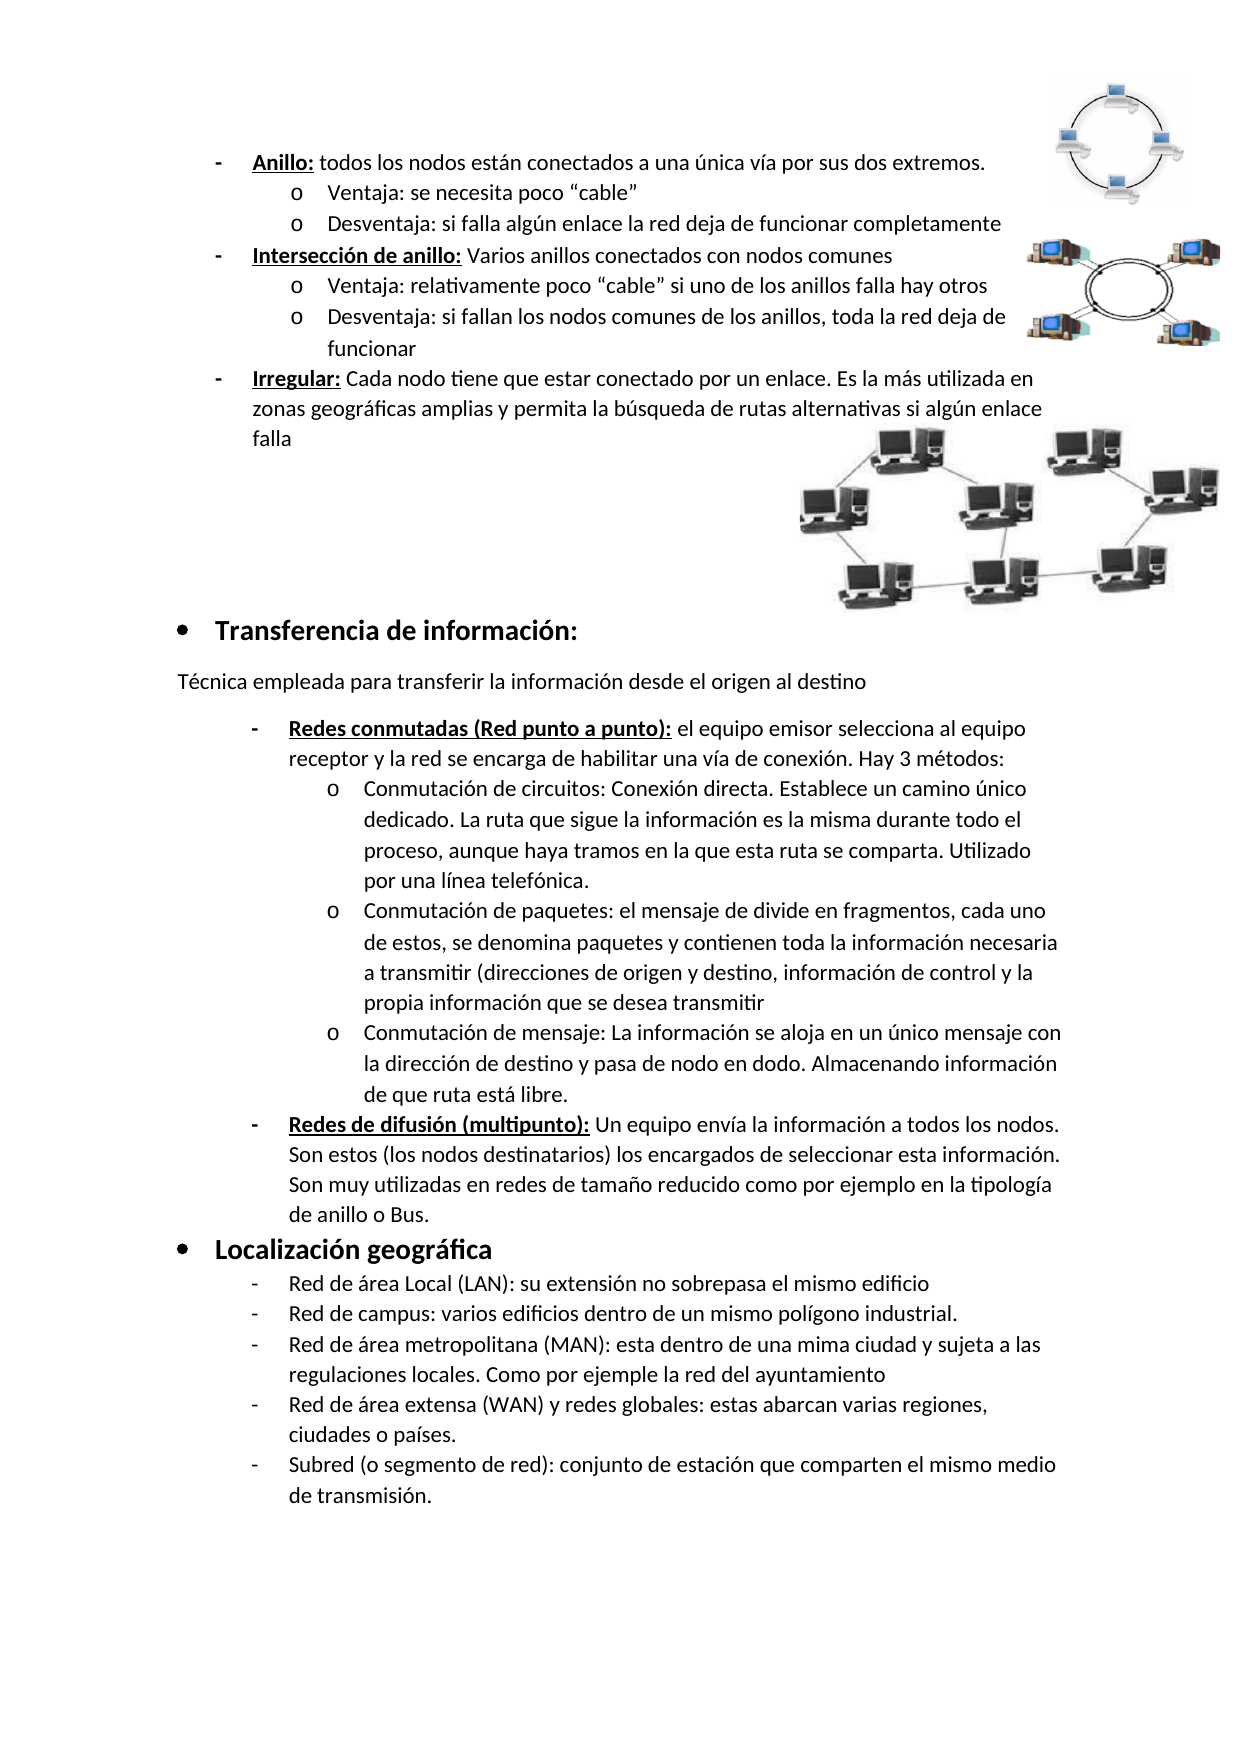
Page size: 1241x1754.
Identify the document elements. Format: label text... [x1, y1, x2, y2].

list Red de área Local (LAN): su extensión no sobrepasa el mismo edificio [251, 1269, 1063, 1297]
list Irregular: Cada nodo tiene que estar conectado por un enlace. Es la más utilizada en zonas geográficas amplias y permita la búsqueda de rutas alternativas si algún enlace falla [215, 364, 1063, 452]
list Subred (o segmento de red): conjunto de estación que comparten el mismo medio de transmisión. [251, 1451, 1063, 1509]
list Localización geográfica [177, 1231, 1063, 1266]
list Anillo: todos los nodos están conectados a una única vía por sus dos extremos. [215, 148, 1048, 176]
list Conmutación de paquetes: el mensaje de divide en fragmentos, cada uno de estos, se denomina paquetes y contienen toda la información necesaria a transmitir (direcciones de origen y destino, información de control y la propia información que se desea transmitir [326, 896, 1063, 1016]
list Red de área extensa (WAN) y redes globales: estas abarcan varias regiones, ciudades o países. [251, 1390, 1063, 1448]
picture [1048, 73, 1185, 205]
list Ventaja: relativamente poco “cable” si uno de los anillos falla hay otros [290, 271, 1026, 300]
picture [1026, 237, 1221, 346]
list Red de campus: varios edificios dentro de un mismo polígono industrial. [251, 1299, 1063, 1327]
picture [799, 420, 1221, 613]
list Conmutación de mensaje: La información se aloja en un único mensaje con la dirección de destino y pasa de nodo en dodo. Almacenando información de que ruta está libre. [326, 1018, 1063, 1108]
text Técnica empleada para transferir la información desde el origen al destino [177, 667, 1063, 695]
list Intersección de anillo: Varios anillos conectados con nodos comunes [215, 241, 1026, 269]
list Ventaja: se necesita poco “cable” [290, 178, 1063, 207]
list Desventaja: si fallan los nodos comunes de los anillos, toda la red deja de funcionar [290, 302, 1063, 362]
list Redes conmutadas (Red punto a punto): el equipo emisor selecciona al equipo receptor y la red se encarga de habilitar una vía de conexión. Hay 3 métodos: [251, 714, 1063, 772]
list Red de área metropolitana (MAN): esta dentro de una mima ciudad y sujeta a las regulaciones locales. Como por ejemple la red del ayuntamiento [251, 1330, 1063, 1388]
list Desventaja: si falla algún enlace la red deja de funcionar completamente [290, 209, 1063, 238]
list Transferencia de información: [177, 612, 1063, 647]
list Redes de difusión (multipunto): Un equipo envía la información a todos los nodos. Son estos (los nodos destinatarios) los encargados de seleccionar esta información. Son muy utilizadas en redes de tamaño reducido como por ejemplo en la tipología de anillo o Bus. [251, 1110, 1063, 1229]
list Conmutación de circuitos: Conexión directa. Establece un camino único dedicado. La ruta que sigue la información es la misma durante todo el proceso, aunque haya tramos en la que esta ruta se comparta. Utilizado por una línea telefónica. [326, 774, 1063, 894]
